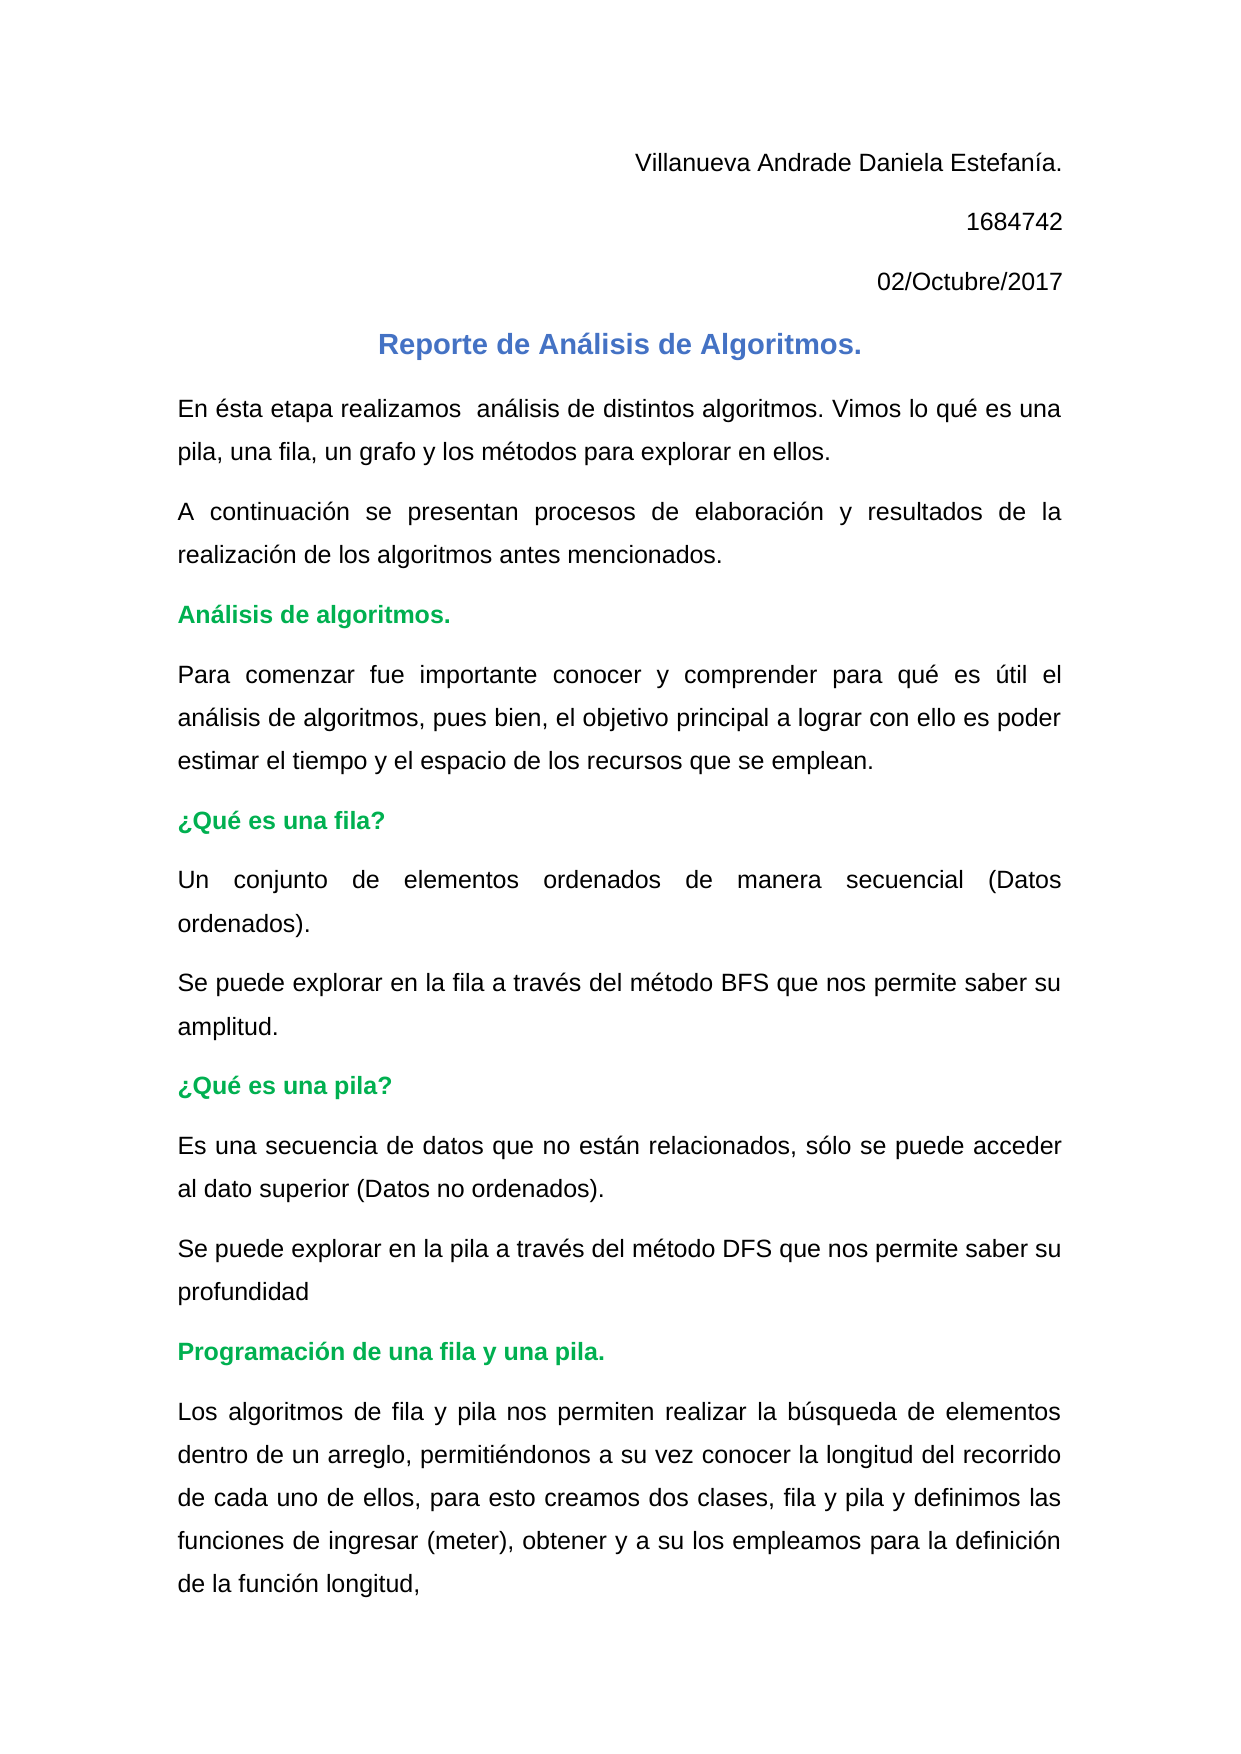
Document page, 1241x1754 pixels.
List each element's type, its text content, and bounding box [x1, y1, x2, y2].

text ¿Qué es una pila? [177, 1071, 1063, 1100]
text Reporte de Análisis de Algoritmos. [177, 327, 1063, 361]
text Los algoritmos de fila y pila nos permiten realizar la búsqueda de elementos dentro de un arreglo, permitiéndonos a su vez conocer la longitud del recorrido de cada uno de ellos, para esto creamos dos clases, fila y pila y definimos las funciones de ingresar (meter), obtener y a su los empleamos para la definición de la función longitud, [177, 1397, 1063, 1598]
text ¿Qué es una fila? [177, 806, 1063, 834]
text Villanueva Andrade Daniela Estefanía. [177, 148, 1063, 176]
text Para comenzar fue importante conocer y comprender para qué es útil el análisis de algoritmos, pues bien, el objetivo principal a lograr con ello es poder estimar el tiempo y el espacio de los recursos que se emplean. [177, 659, 1063, 774]
text Se puede explorar en la pila a través del método DFS que nos permite saber su profundidad [177, 1234, 1063, 1306]
text Un conjunto de elementos ordenados de manera secuencial (Datos ordenados). [177, 865, 1063, 937]
text Análisis de algoritmos. [177, 600, 1063, 628]
text 02/Octubre/2017 [177, 267, 1063, 296]
text Se puede explorar en la fila a través del método BFS que nos permite saber su amplitud. [177, 968, 1063, 1040]
text Es una secuencia de datos que no están relacionados, sólo se puede acceder al dato superior (Datos no ordenados). [177, 1131, 1063, 1203]
text 1684742 [177, 207, 1063, 236]
text Programación de una fila y una pila. [177, 1337, 1063, 1366]
text En ésta etapa realizamos análisis de distintos algoritmos. Vimos lo qué es una pila, una fila, un grafo y los métodos para explorar en ellos. [177, 394, 1063, 466]
text A continuación se presentan procesos de elaboración y resultados de la realización de los algoritmos antes mencionados. [177, 497, 1063, 569]
